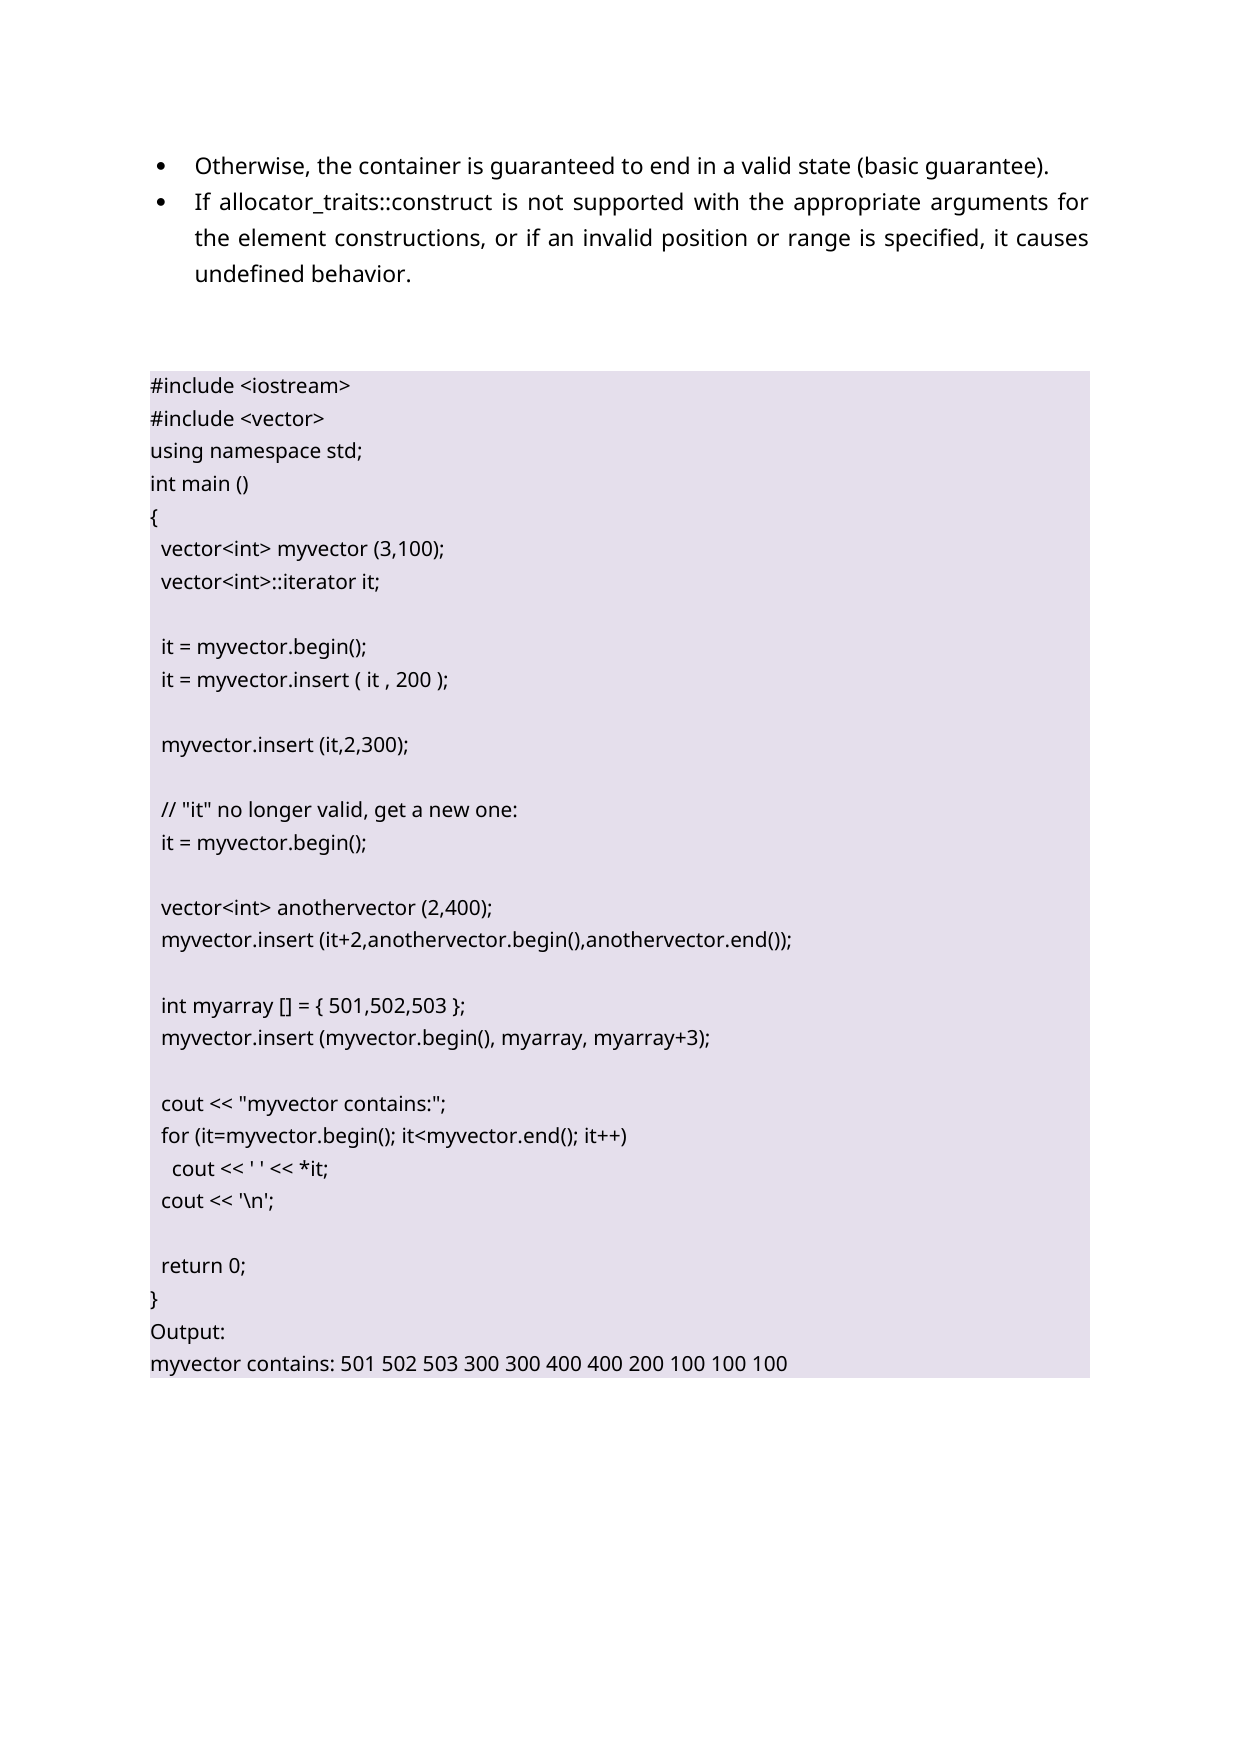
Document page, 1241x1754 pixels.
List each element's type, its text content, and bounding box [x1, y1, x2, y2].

text Output: [150, 1317, 1090, 1345]
text int main () [150, 469, 1090, 498]
text vector<int> anothervector (2,400); [150, 893, 1090, 921]
text { [150, 502, 1090, 530]
text for (it=myvector.begin(); it<myvector.end(); it++) [150, 1121, 1090, 1150]
text it = myvector.begin(); [150, 632, 1090, 661]
text vector<int>::iterator it; [150, 567, 1090, 595]
text myvector.insert (it+2,anothervector.begin(),anothervector.end()); [150, 926, 1090, 954]
text myvector.insert (myvector.begin(), myarray, myarray+3); [150, 1023, 1090, 1052]
list Otherwise, the container is guaranteed to end in a valid state (basic guarantee). [157, 150, 1090, 181]
text cout << "myvector contains:"; [150, 1089, 1090, 1117]
text #include <iostream> [150, 371, 1090, 400]
text myvector contains: 501 502 503 300 300 400 400 200 100 100 100 [150, 1349, 1090, 1378]
text cout << ' ' << *it; [150, 1154, 1090, 1182]
text // "it" no longer valid, get a new one: [150, 795, 1090, 824]
text using namespace std; [150, 437, 1090, 465]
text cout << '\n'; [150, 1186, 1090, 1215]
list If allocator_traits::construct is not supported with the appropriate arguments for the element constructions, or if an invalid position or range is specified, it causes undefined behavior. [157, 186, 1090, 289]
text it = myvector.begin(); [150, 828, 1090, 856]
text } [150, 1284, 1090, 1313]
text vector<int> myvector (3,100); [150, 534, 1090, 563]
text it = myvector.insert ( it , 200 ); [150, 665, 1090, 693]
text return 0; [150, 1252, 1090, 1280]
text int myarray [] = { 501,502,503 }; [150, 991, 1090, 1019]
text myvector.insert (it,2,300); [150, 730, 1090, 758]
text #include <vector> [150, 404, 1090, 432]
